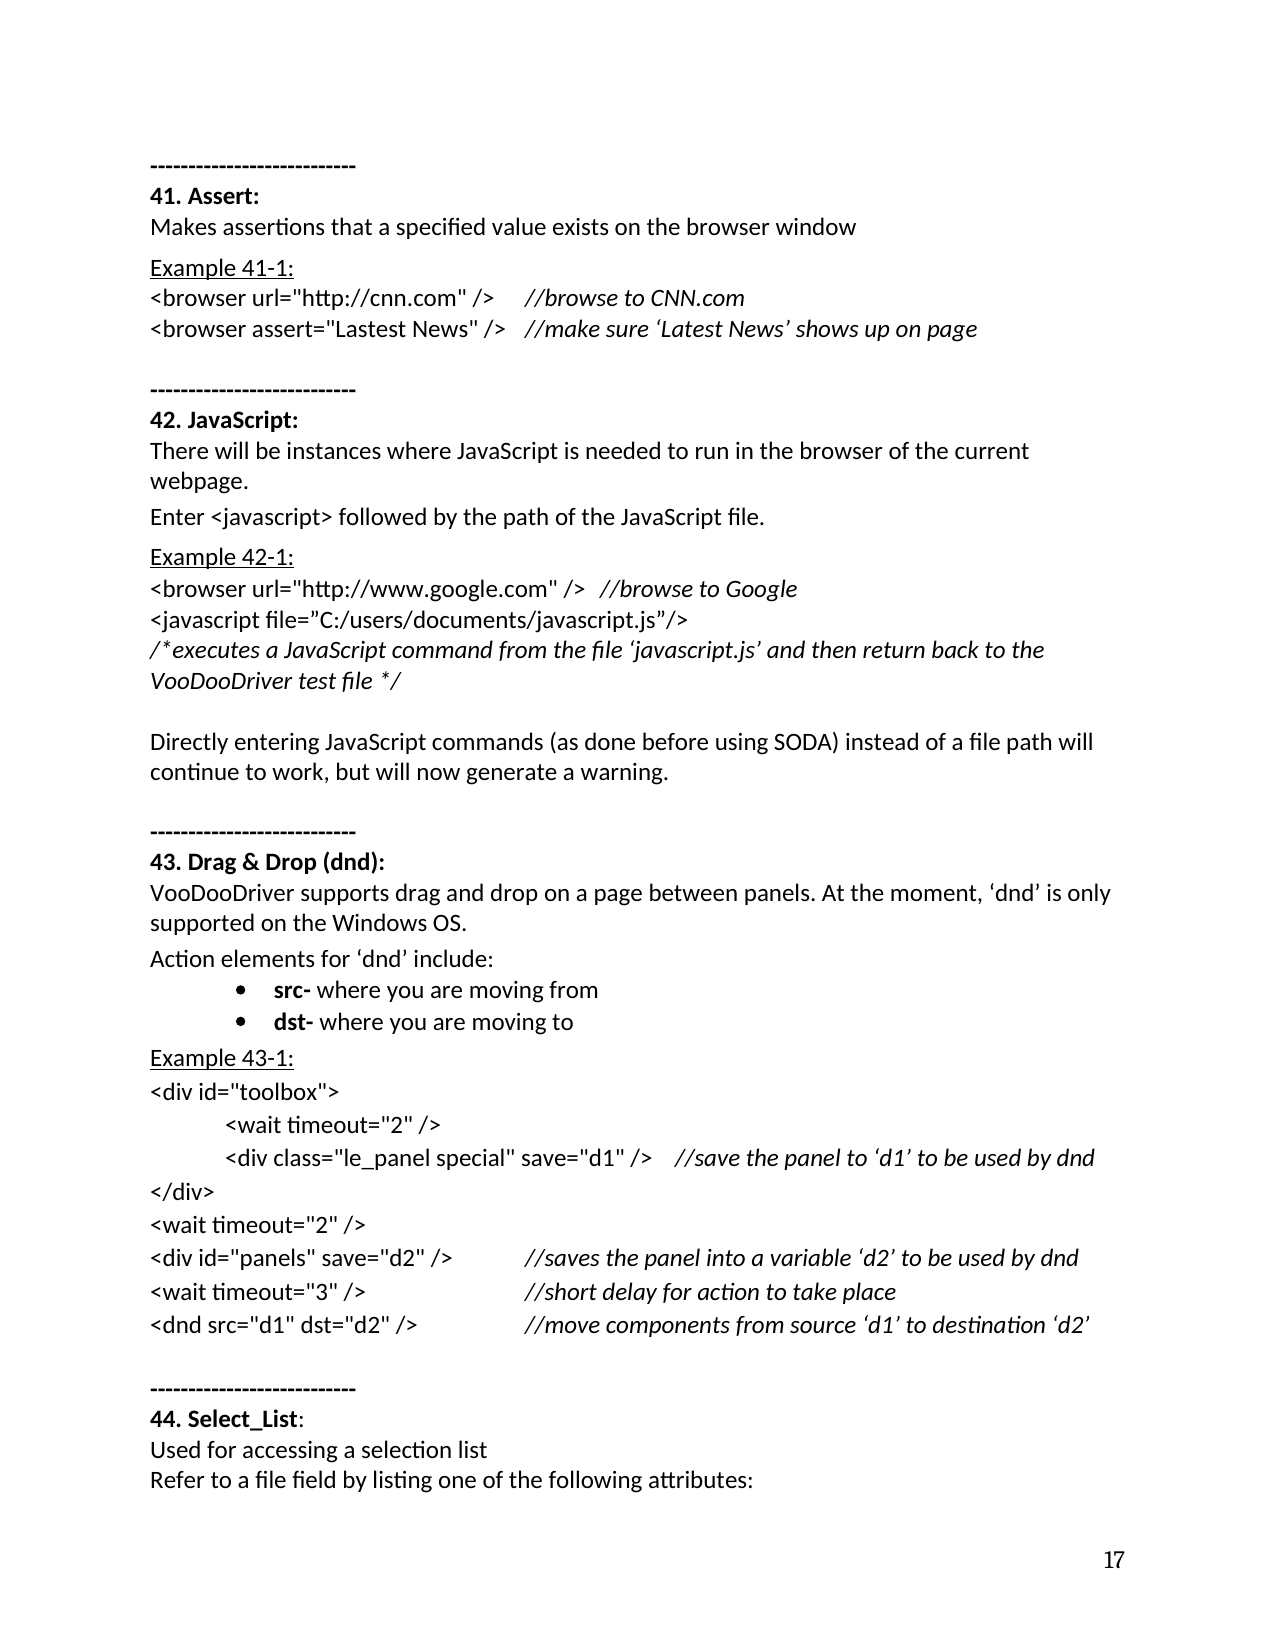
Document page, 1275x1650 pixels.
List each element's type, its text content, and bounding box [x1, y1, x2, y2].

text <javascript file=”C:/users/documents/javascript.js”/> [150, 604, 1125, 634]
text Used for accessing a selection list [150, 1434, 1125, 1465]
text <dnd src="d1" dst="d2" /> //move components from source ‘d1’ to destination ‘d2’ [150, 1306, 1125, 1340]
text Directly entering JavaScript commands (as done before using SODA) instead of a file path will continue to work, but will now generate a warning. [150, 726, 1125, 787]
text <wait timeout="2" /> [150, 1106, 1125, 1140]
text --------------------------- [150, 150, 1125, 181]
table_cell dst- where you are moving to [151, 1006, 611, 1036]
text --------------------------- [150, 816, 1125, 846]
text <div id="panels" save="d2" /> //saves the panel into a variable ‘d2’ to be used by dnd [150, 1240, 1125, 1273]
text <wait timeout="2" /> [150, 1206, 1125, 1240]
text VooDooDriver supports drag and drop on a page between panels. At the moment, ‘dnd’ is only supported on the Windows OS. [150, 877, 1125, 938]
text <browser assert="Lastest News" /> //make sure ‘Latest News’ shows up on page [150, 313, 1125, 343]
text <div id="toolbox"> [150, 1073, 1125, 1106]
text <browser url="http://cnn.com" /> //browse to CNN.com [150, 282, 1125, 313]
text <wait timeout="3" /> //short delay for action to take place [150, 1273, 1125, 1306]
table_header src- where you are moving from [151, 974, 611, 1005]
text 42. JavaScript: [150, 404, 1125, 435]
text Refer to a file field by listing one of the following attributes: [150, 1465, 1125, 1495]
text 41. Assert: [150, 181, 1125, 211]
text Example 42-1: [150, 532, 1125, 571]
text Example 43-1: [150, 1043, 1125, 1073]
text Makes assertions that a specified value exists on the browser window [150, 211, 1125, 242]
text <browser url="http://www.google.com" /> //browse to Google [150, 573, 1125, 604]
text There will be instances where JavaScript is needed to run in the browser of the current webpage. [150, 435, 1125, 496]
text Action elements for ‘dnd’ include: [150, 943, 1125, 973]
text 43. Drag & Drop (dnd): [150, 846, 1125, 877]
text --------------------------- [150, 1373, 1125, 1404]
text /*executes a JavaScript command from the file ‘javascript.js’ and then return back to the VooDooDriver test file */ [150, 634, 1125, 695]
text </div> [150, 1173, 1125, 1206]
text Enter <javascript> followed by the path of the JavaScript file. [150, 501, 1125, 532]
text Example 41-1: [150, 252, 1125, 282]
text 44. Select_List: [150, 1404, 1125, 1434]
text <div class="le_panel special" save="d1" /> //save the panel to ‘d1’ to be used by dnd [150, 1140, 1125, 1173]
text --------------------------- [150, 374, 1125, 404]
